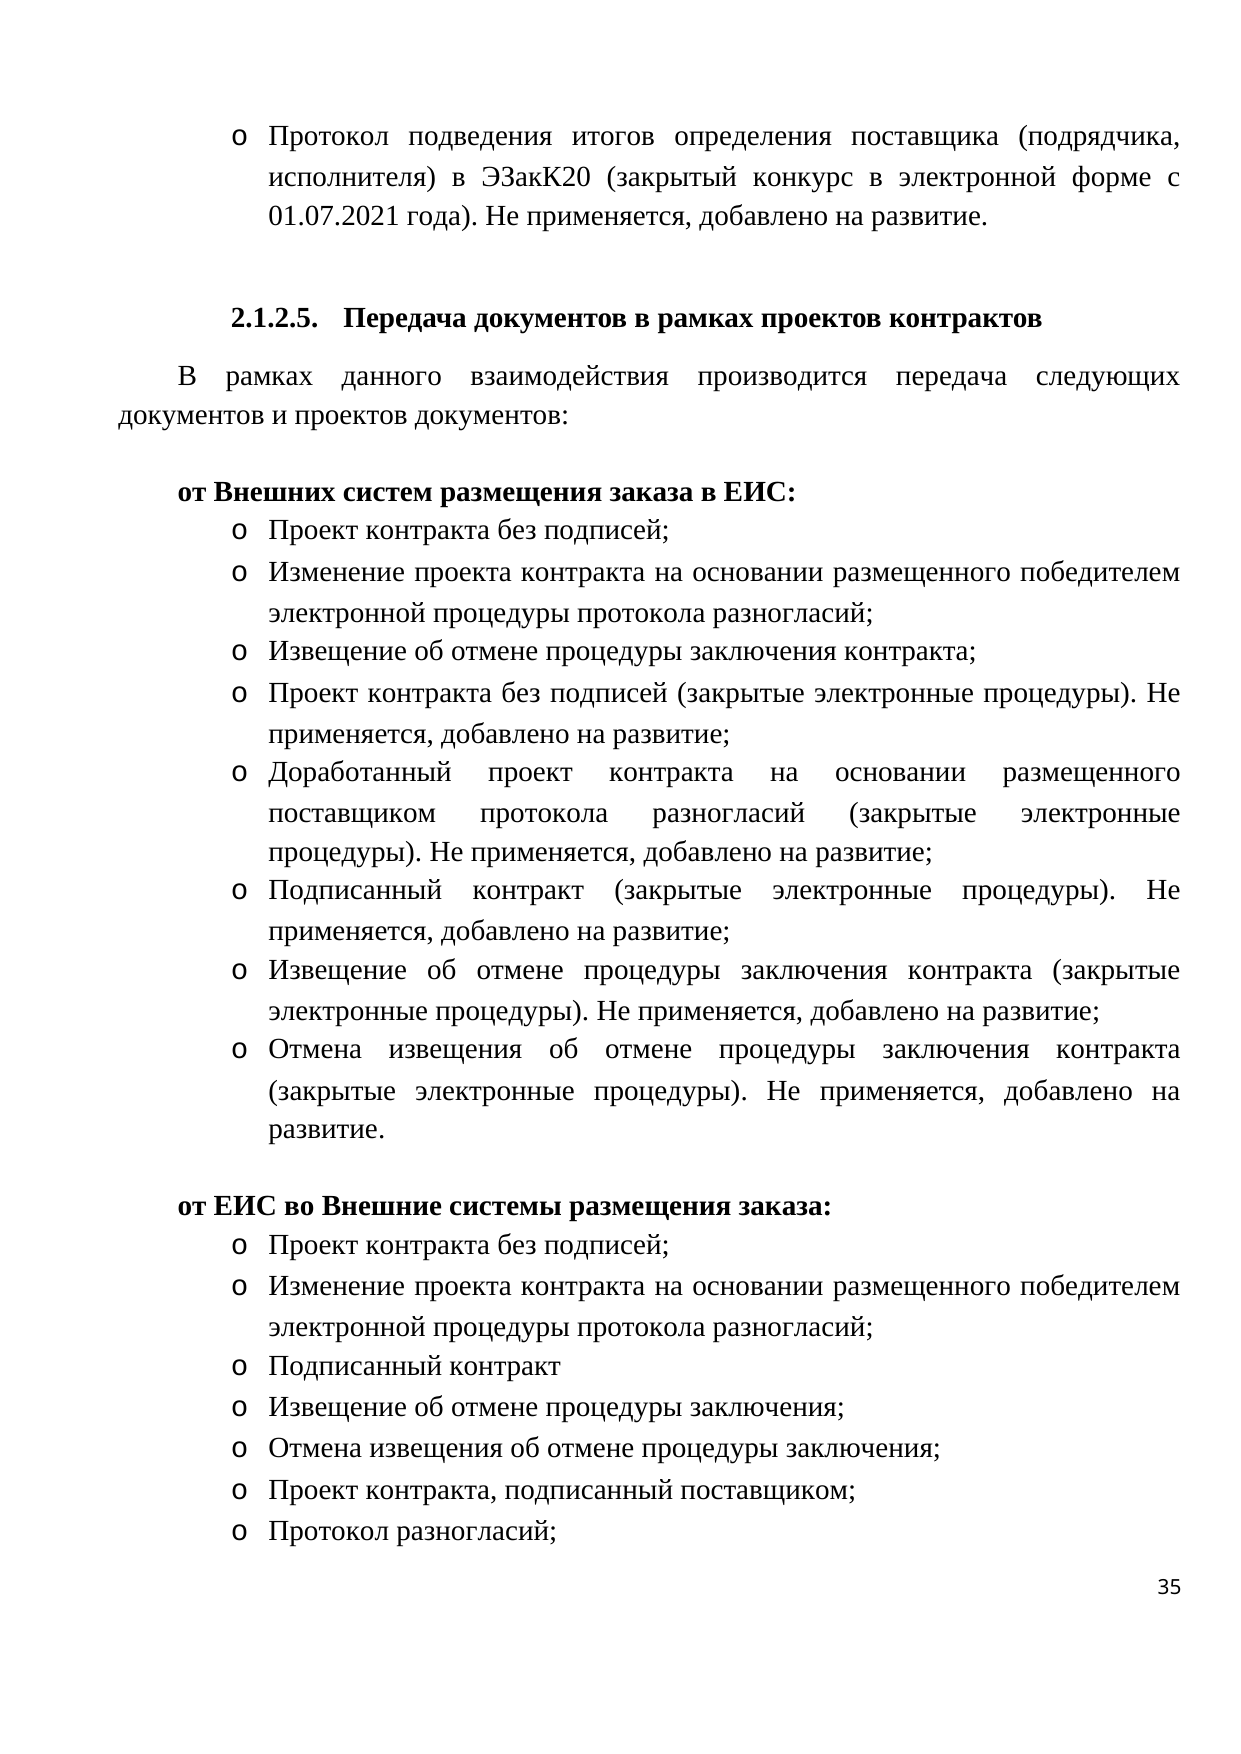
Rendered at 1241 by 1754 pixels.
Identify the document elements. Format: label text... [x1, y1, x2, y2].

list Проект контракта, подписанный поставщиком; [231, 1472, 1181, 1508]
list Протокол разногласий; [231, 1513, 1181, 1549]
list Извещение об отмене процедуры заключения контракта (закрытые электронные процедуры). Не применяется, добавлено на развитие; [231, 952, 1181, 1027]
list Проект контракта без подписей; [231, 512, 1181, 548]
list Протокол подведения итогов определения поставщика (подрядчика, исполнителя) в ЭЗакК20 (закрытый конкурс в электронной форме с 01.07.2021 года). Не применяется, добавлено на развитие. [231, 118, 1181, 231]
list Подписанный контракт [231, 1348, 1181, 1384]
subtitle Передача документов в рамках проектов контрактов [231, 300, 1181, 333]
list от Внешних систем размещения заказа в ЕИС: [118, 474, 1181, 507]
list Проект контракта без подписей (закрытые электронные процедуры). Не применяется, добавлено на развитие; [231, 675, 1181, 749]
list Изменение проекта контракта на основании размещенного победителем электронной процедуры протокола разногласий; [231, 1268, 1181, 1343]
list Доработанный проект контракта на основании размещенного поставщиком протокола разногласий (закрытые электронные процедуры). Не применяется, добавлено на развитие; [231, 754, 1181, 867]
list Изменение проекта контракта на основании размещенного победителем электронной процедуры протокола разногласий; [231, 554, 1181, 628]
list Отмена извещения об отмене процедуры заключения контракта (закрытые электронные процедуры). Не применяется, добавлено на развитие. [231, 1032, 1181, 1145]
list от ЕИС во Внешние системы размещения заказа: [118, 1188, 1181, 1222]
list В рамках данного взаимодействия производится передача следующих документов и проектов документов: [118, 358, 1181, 430]
list Отмена извещения об отмене процедуры заключения; [231, 1431, 1181, 1467]
list Подписанный контракт (закрытые электронные процедуры). Не применяется, добавлено на развитие; [231, 872, 1181, 947]
list Проект контракта без подписей; [231, 1227, 1181, 1263]
list Извещение об отмене процедуры заключения контракта; [231, 633, 1181, 669]
list Извещение об отмене процедуры заключения; [231, 1389, 1181, 1425]
